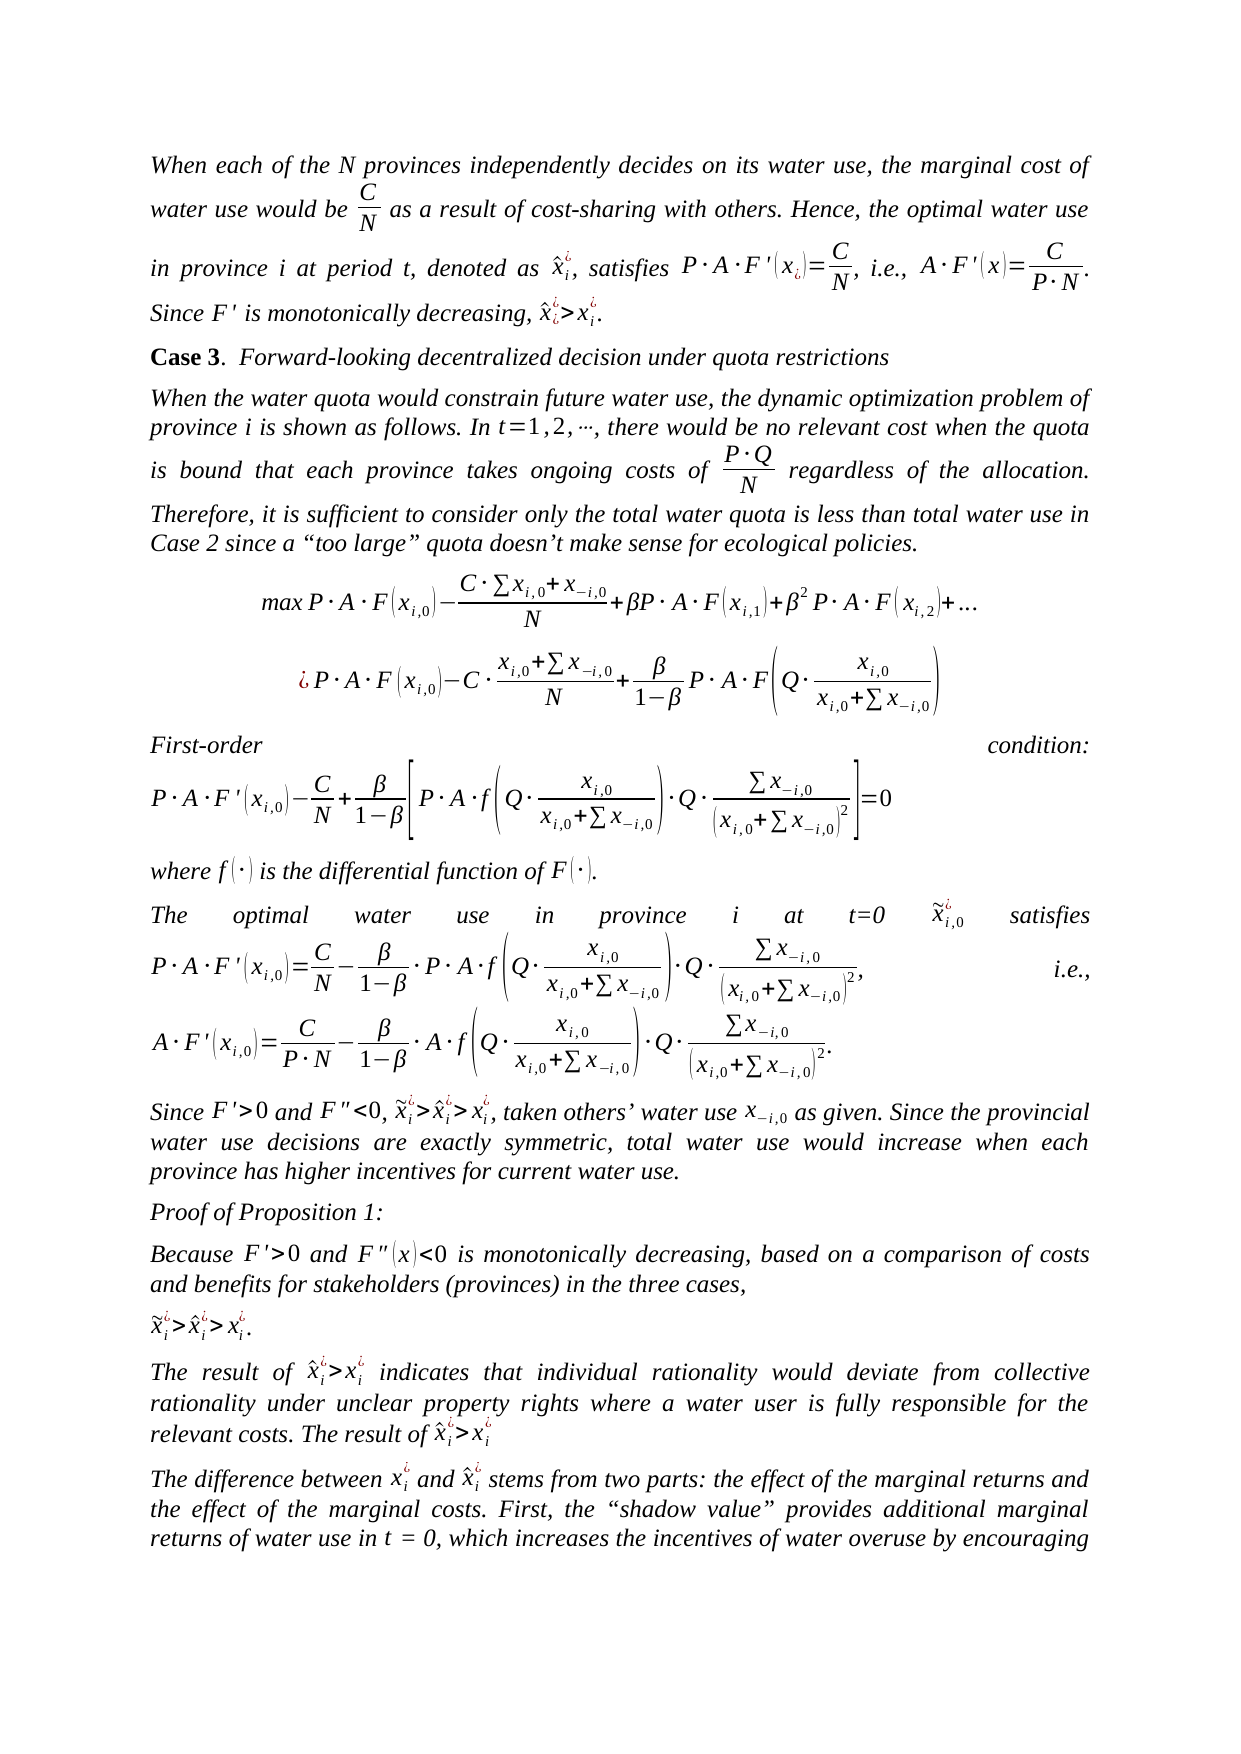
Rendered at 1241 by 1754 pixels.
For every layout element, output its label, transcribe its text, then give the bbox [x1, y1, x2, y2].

text . [150, 1310, 1090, 1343]
text Proof of Proposition 1: [150, 1197, 1090, 1226]
text where is the differential function of . [150, 855, 1090, 886]
text When each of the N provinces independently decides on its water use, the marginal cost of water use would be as a result of cost-sharing with others. Hence, the optimal water use in province i at period t, denoted as , satisfies , i.e., . Since is monotonically decreasing, . [150, 150, 1090, 329]
text The optimal water use in province i at t=0 satisfies , i.e., . [150, 898, 1090, 1082]
text Since and , , taken others’ water use as given. Since the provincial water use decisions are exactly symmetric, total water use would increase when each province has higher incentives for current water use. [150, 1095, 1090, 1185]
text Because and is monotonically decreasing, based on a comparison of costs and benefits for stakeholders (provinces) in the three cases, [150, 1238, 1090, 1298]
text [150, 1462, 1090, 1552]
text When the water quota would constrain future water use, the dynamic optimization problem of province i is shown as follows. In , there would be no relevant cost when the quota is bound that each province takes ongoing costs of regardless of the allocation. Therefore, it is sufficient to consider only the total water quota is less than total water use in Case 2 since a “too large” quota doesn’t make sense for ecological policies. [150, 383, 1090, 557]
text The result of indicates that individual rationality would deviate from collective rationality under unclear property rights where a water user is fully responsible for the relevant costs. The result of [150, 1356, 1090, 1449]
text Case 3. Forward-looking decentralized decision under quota restrictions [150, 342, 1090, 371]
text First-order condition: [150, 731, 1090, 842]
